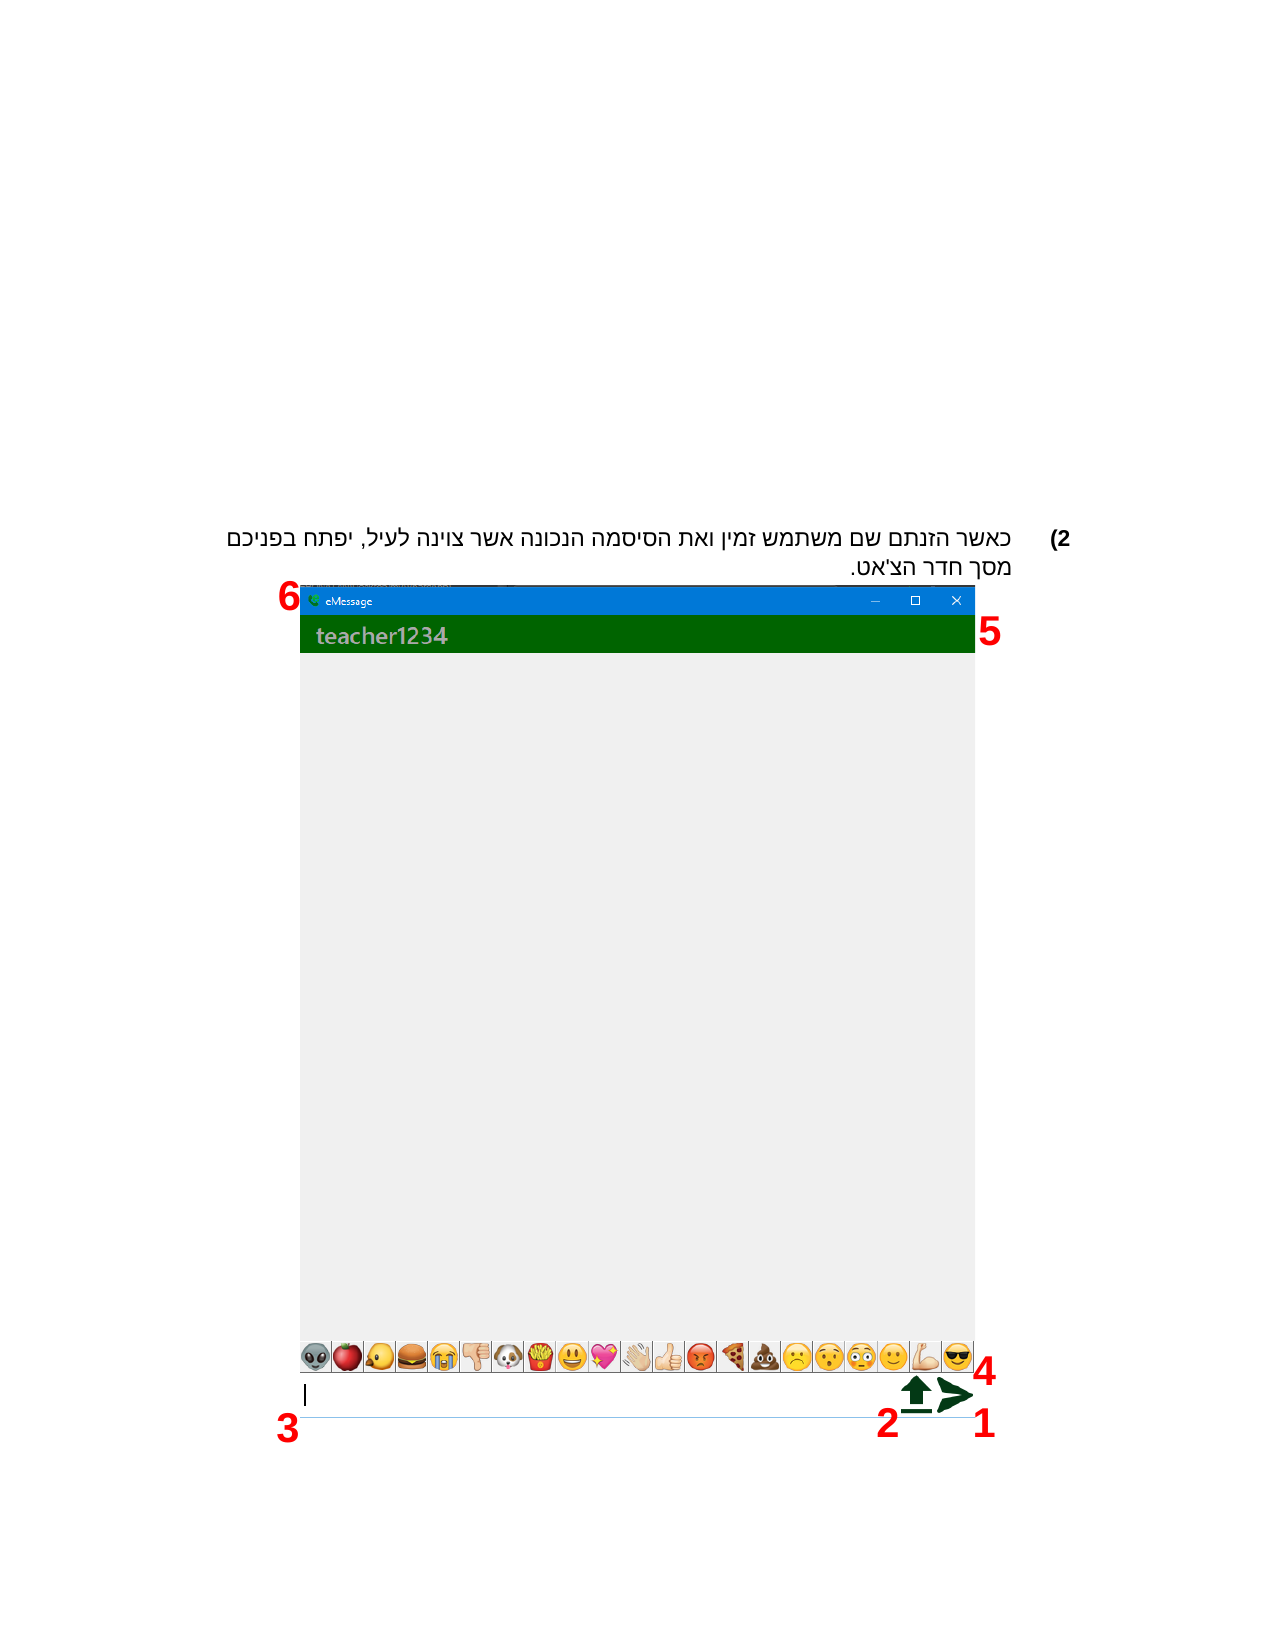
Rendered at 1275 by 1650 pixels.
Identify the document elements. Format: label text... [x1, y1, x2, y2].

list כאשר הזנתם שם משתמש זמין ואת הסיסמה הנכונה אשר צוינה לעיל, יפתח בפניכם מסך חדר הצ'אט. [187, 525, 1050, 580]
picture [300, 585, 976, 1418]
